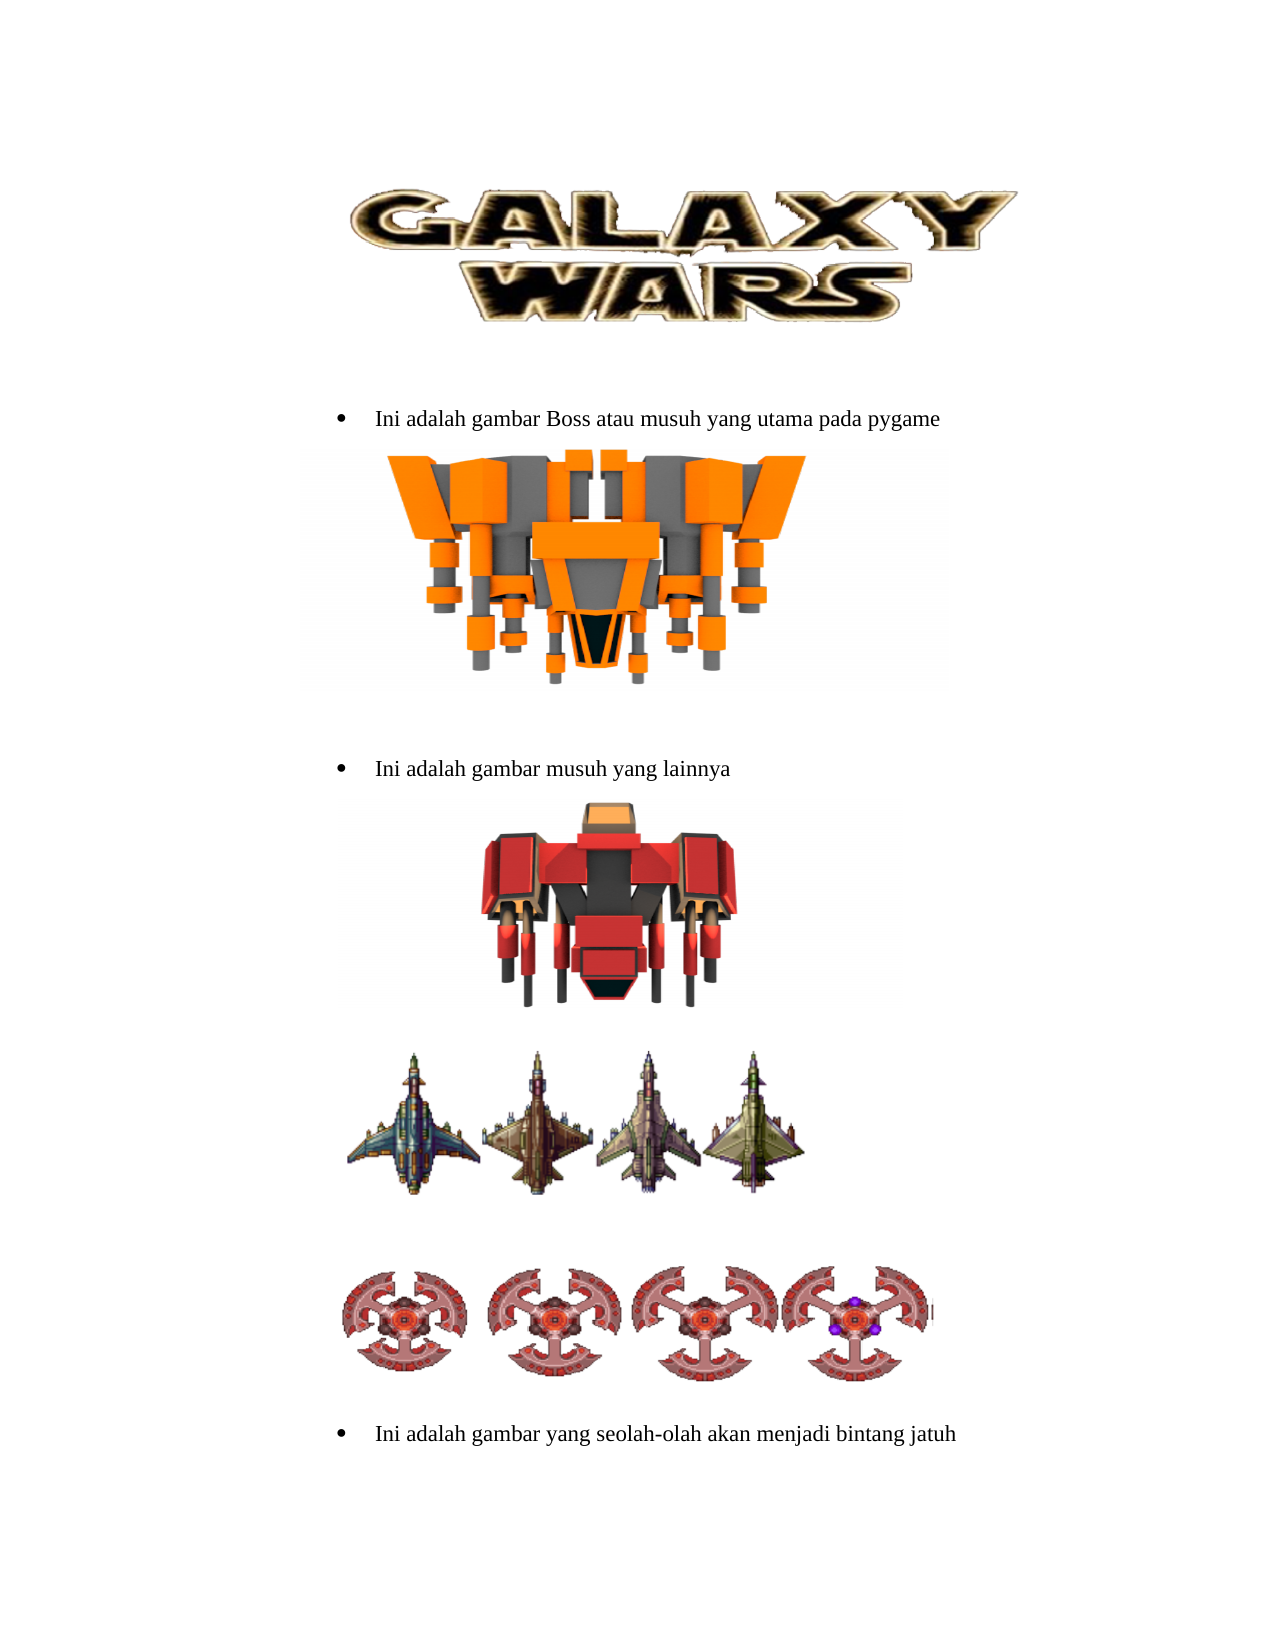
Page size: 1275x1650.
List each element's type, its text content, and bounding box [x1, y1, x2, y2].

picture [300, 449, 949, 692]
picture [337, 799, 904, 1010]
picture [337, 150, 1027, 359]
list Ini adalah gambar Boss atau musuh yang utama pada pygame [337, 404, 1125, 431]
picture [337, 1243, 934, 1402]
list Ini adalah gambar musuh yang lainnya [337, 755, 1125, 781]
picture [337, 1028, 816, 1225]
list Ini adalah gambar yang seolah-olah akan menjadi bintang jatuh [337, 1420, 1125, 1446]
